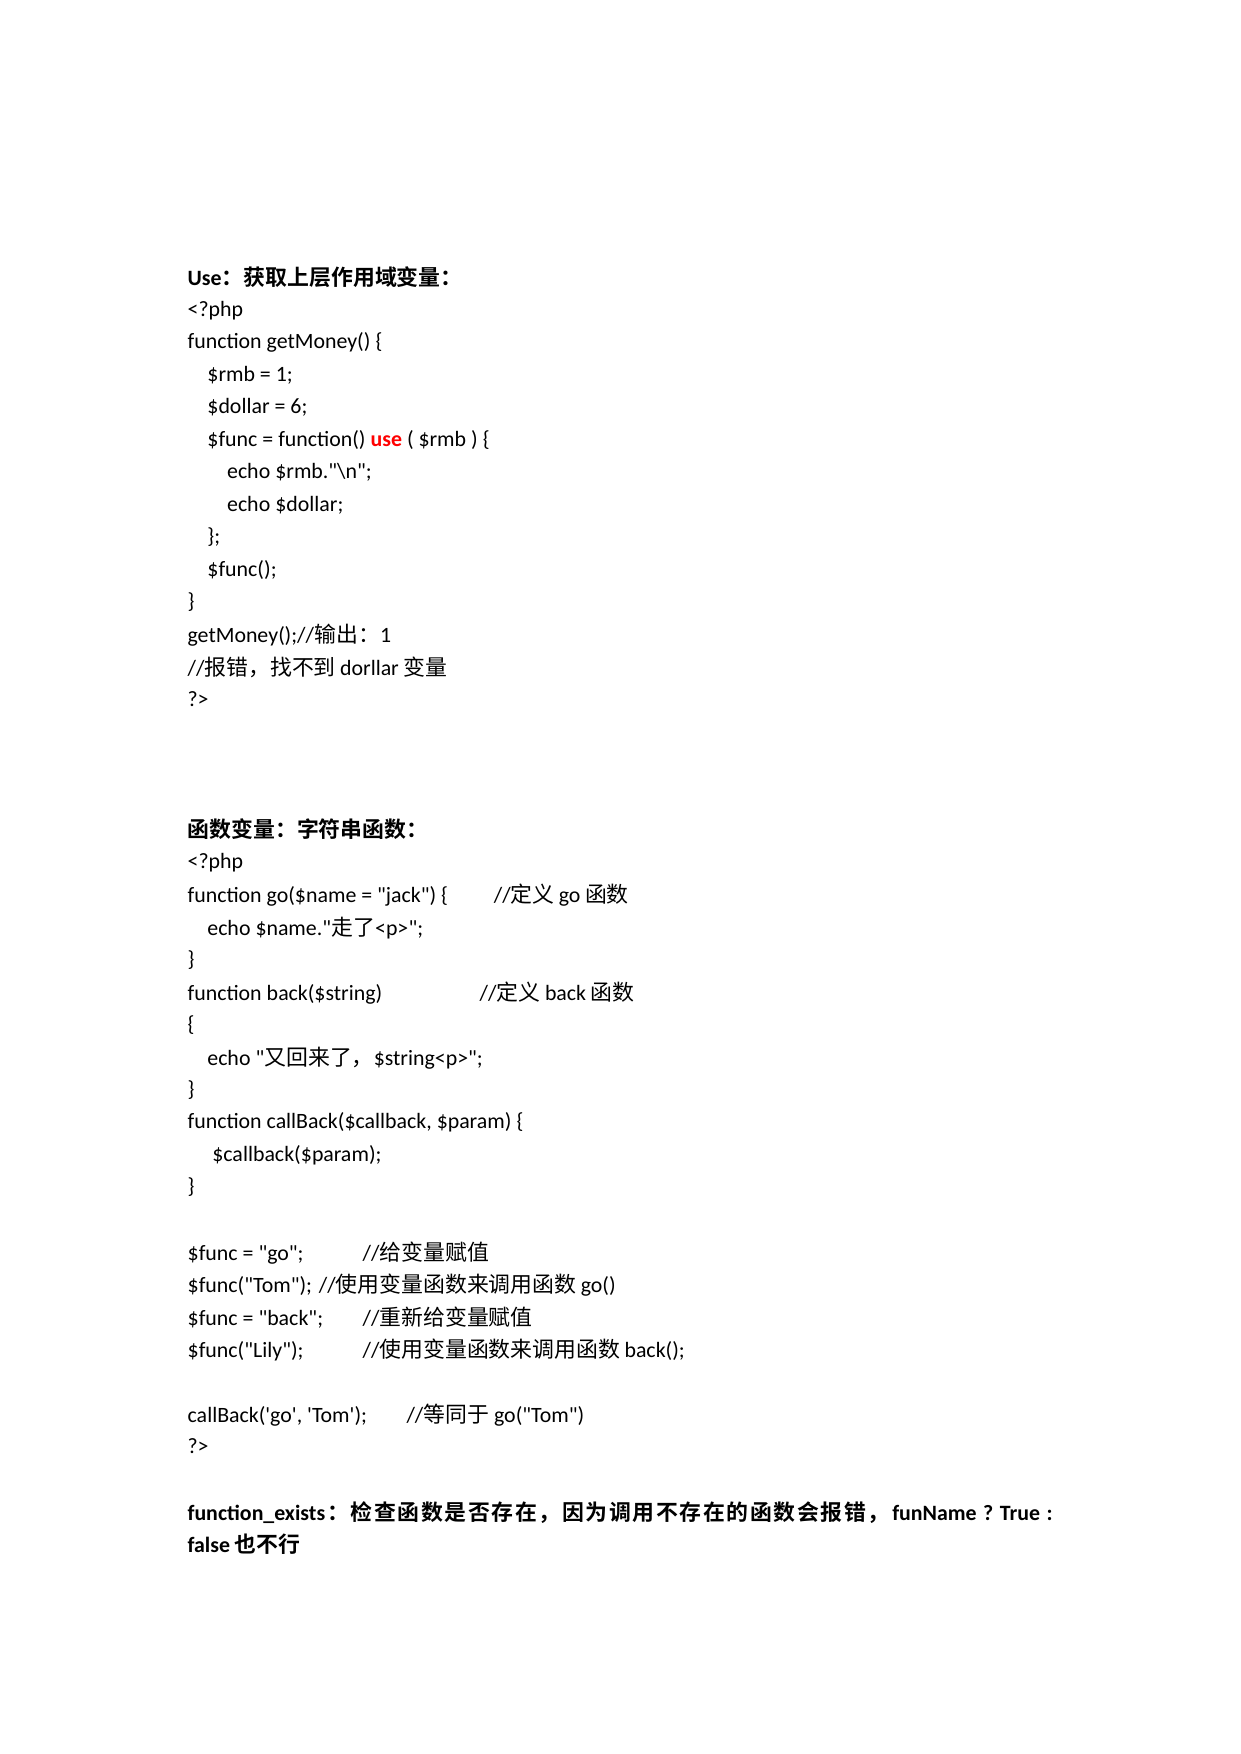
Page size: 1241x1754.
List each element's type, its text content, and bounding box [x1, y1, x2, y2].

text callBack('go', 'Tom'); //等同于 go("Tom") [187, 1397, 1053, 1429]
text function callBack($callback, $param) { [187, 1104, 1053, 1137]
text { [187, 1007, 1053, 1039]
text function getMoney() { [187, 324, 1053, 357]
text echo $name."走了<p>"; [187, 909, 1053, 942]
text getMoney();//输出：1 [187, 617, 1053, 649]
text } [187, 942, 1053, 974]
text echo $dollar; [187, 487, 1053, 519]
text $dollar = 6; [187, 389, 1053, 422]
text Use：获取上层作用域变量： [187, 259, 1053, 292]
text function_exists：检查函数是否存在，因为调用不存在的函数会报错，funName ? True : false也不行 [187, 1494, 1053, 1559]
text $func = "go"; //给变量赋值 [187, 1234, 1053, 1267]
text $func("Lily"); //使用变量函数来调用函数back(); [187, 1332, 1053, 1364]
text $func(); [187, 552, 1053, 584]
text ?> [187, 682, 1053, 714]
text $func("Tom"); //使用变量函数来调用函数go() [187, 1267, 1053, 1299]
text $rmb = 1; [187, 357, 1053, 389]
text }; [187, 519, 1053, 552]
text echo "又回来了，$string<p>"; [187, 1039, 1053, 1072]
text function back($string) //定义back函数 [187, 974, 1053, 1007]
text } [187, 1169, 1053, 1202]
text 函数变量：字符串函数： [187, 812, 1053, 844]
text ?> [187, 1429, 1053, 1462]
text echo $rmb."\n"; [187, 454, 1053, 487]
text //报错，找不到dorllar变量 [187, 649, 1053, 682]
text function go($name = "jack") { //定义go函数 [187, 877, 1053, 909]
text <?php [187, 292, 1053, 324]
text <?php [187, 844, 1053, 877]
text } [187, 584, 1053, 617]
text $callback($param); [187, 1137, 1053, 1169]
text } [187, 1072, 1053, 1104]
text $func = "back"; //重新给变量赋值 [187, 1299, 1053, 1332]
text $func = function() use ( $rmb ) { [187, 422, 1053, 454]
